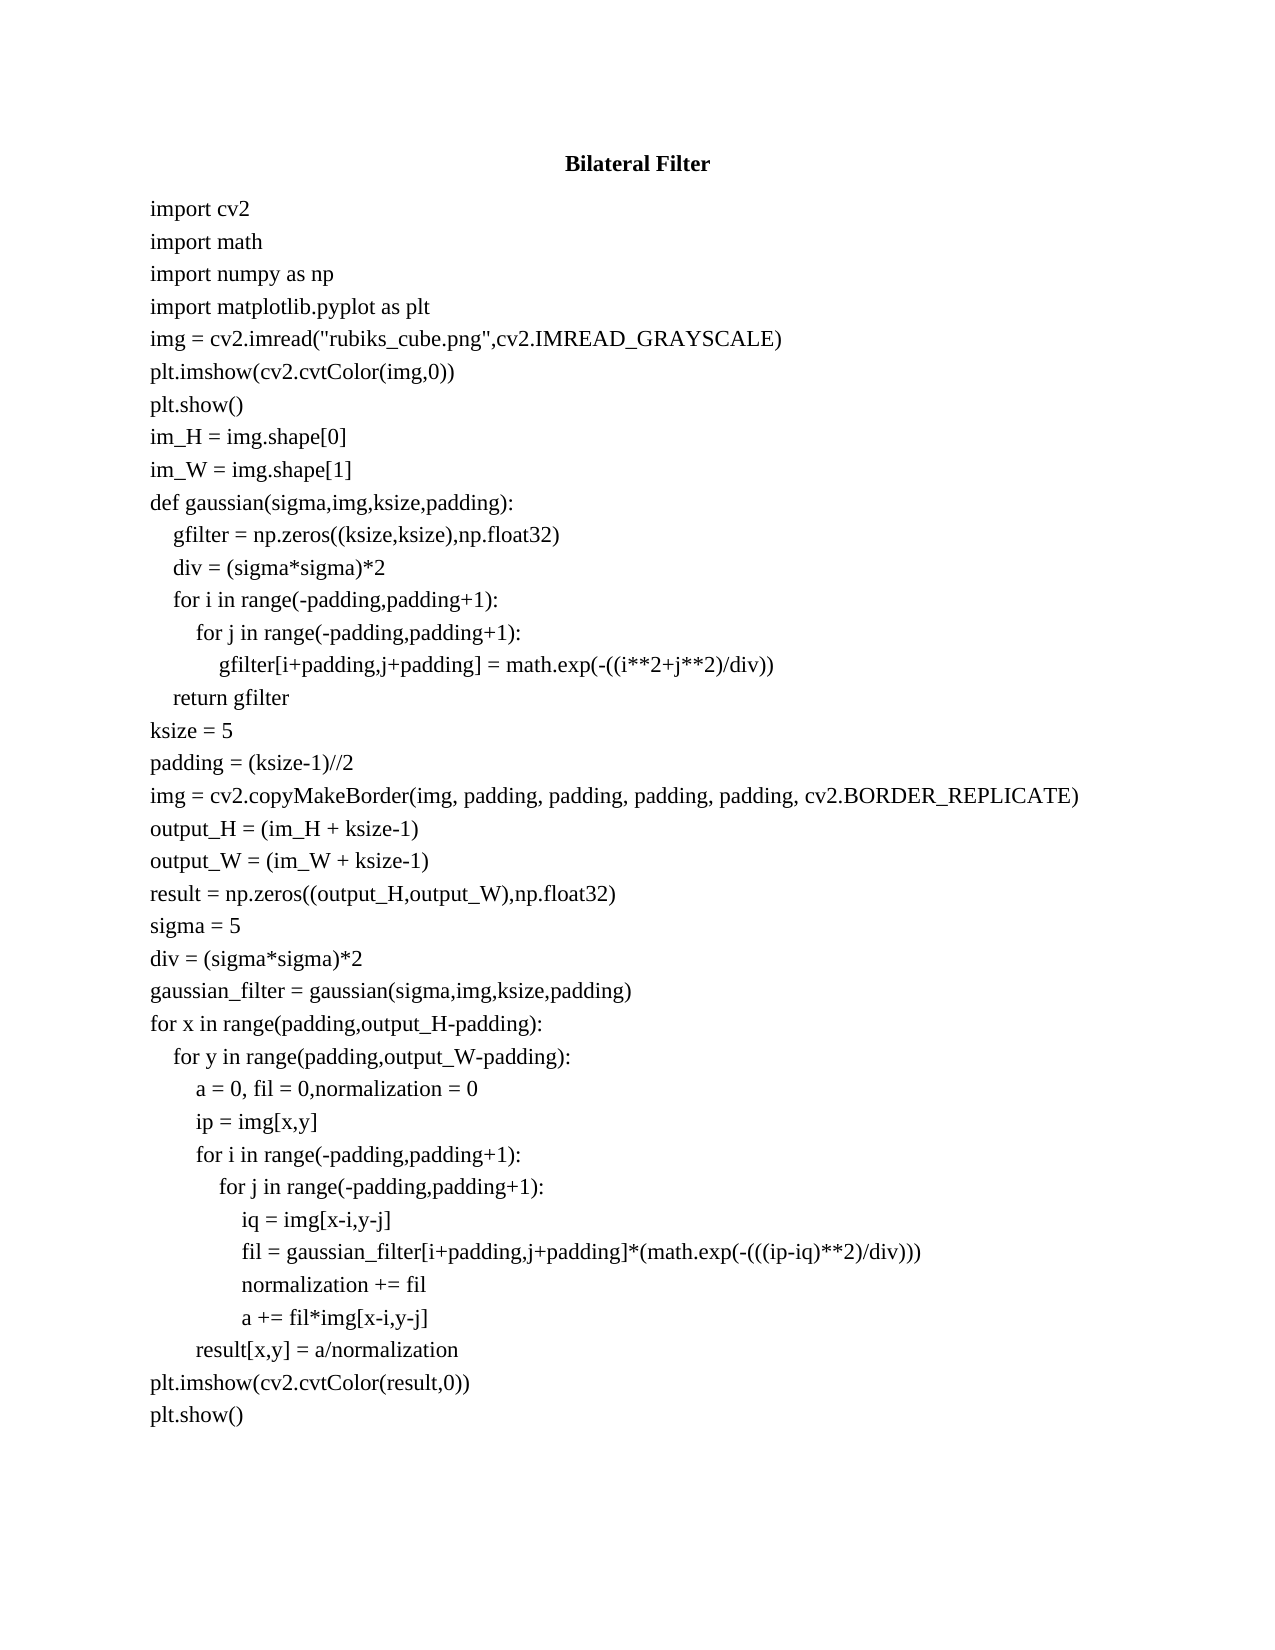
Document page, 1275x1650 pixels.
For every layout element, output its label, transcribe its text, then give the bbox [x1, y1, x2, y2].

text for y in range(padding,output_W-padding): [150, 1043, 1125, 1069]
text iq = img[x-i,y-j] [150, 1206, 1125, 1232]
text gfilter[i+padding,j+padding] = math.exp(-((i**2+j**2)/div)) [150, 652, 1125, 678]
text sigma = 5 [150, 912, 1125, 939]
text import math [150, 228, 1125, 254]
text plt.show() [150, 1401, 1125, 1428]
text plt.show() [150, 391, 1125, 417]
text a = 0, fil = 0,normalization = 0 [150, 1075, 1125, 1102]
text output_H = (im_H + ksize-1) [150, 814, 1125, 841]
text Bilateral Filter [150, 150, 1125, 176]
text div = (sigma*sigma)*2 [150, 554, 1125, 580]
text padding = (ksize-1)//2 [150, 749, 1125, 776]
text for j in range(-padding,padding+1): [150, 1173, 1125, 1199]
text img = cv2.imread("rubiks_cube.png",cv2.IMREAD_GRAYSCALE) [150, 326, 1125, 352]
text for i in range(-padding,padding+1): [150, 1141, 1125, 1167]
text import matplotlib.pyplot as plt [150, 293, 1125, 319]
text normalization += fil [150, 1271, 1125, 1297]
text im_W = img.shape[1] [150, 456, 1125, 482]
text plt.imshow(cv2.cvtColor(img,0)) [150, 358, 1125, 384]
text plt.imshow(cv2.cvtColor(result,0)) [150, 1369, 1125, 1395]
text gaussian_filter = gaussian(sigma,img,ksize,padding) [150, 978, 1125, 1004]
text def gaussian(sigma,img,ksize,padding): [150, 488, 1125, 515]
text gfilter = np.zeros((ksize,ksize),np.float32) [150, 521, 1125, 547]
text import numpy as np [150, 260, 1125, 287]
text for j in range(-padding,padding+1): [150, 619, 1125, 645]
text for i in range(-padding,padding+1): [150, 586, 1125, 613]
text img = cv2.copyMakeBorder(img, padding, padding, padding, padding, cv2.BORDER_REPLICATE) [150, 782, 1125, 808]
text div = (sigma*sigma)*2 [150, 945, 1125, 971]
text fil = gaussian_filter[i+padding,j+padding]*(math.exp(-(((ip-iq)**2)/div))) [150, 1238, 1125, 1265]
text im_H = img.shape[0] [150, 423, 1125, 450]
text import cv2 [150, 195, 1125, 221]
text output_W = (im_W + ksize-1) [150, 847, 1125, 873]
text for x in range(padding,output_H-padding): [150, 1010, 1125, 1037]
text ksize = 5 [150, 717, 1125, 743]
text result = np.zeros((output_H,output_W),np.float32) [150, 880, 1125, 906]
text ip = img[x,y] [150, 1108, 1125, 1134]
text result[x,y] = a/normalization [150, 1336, 1125, 1363]
text return gfilter [150, 684, 1125, 711]
text a += fil*img[x-i,y-j] [150, 1304, 1125, 1330]
